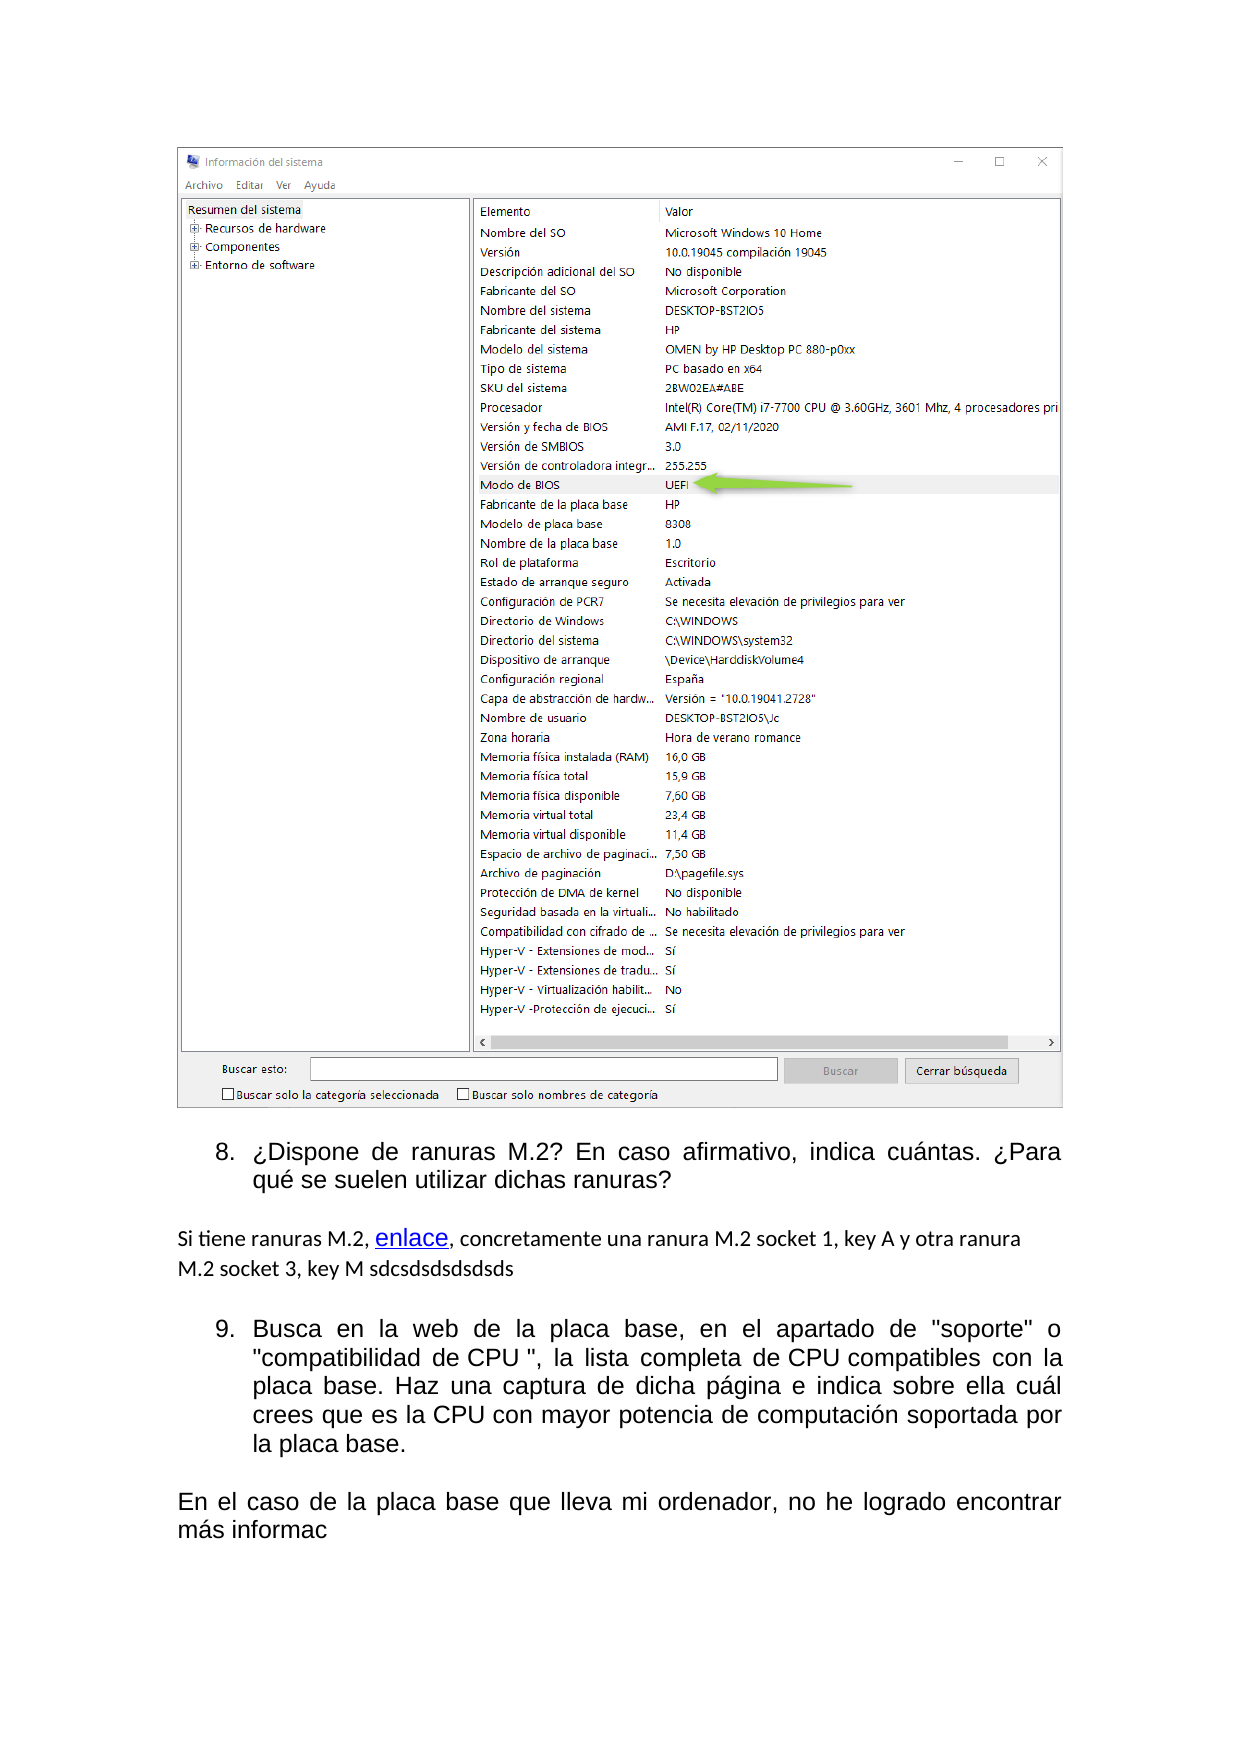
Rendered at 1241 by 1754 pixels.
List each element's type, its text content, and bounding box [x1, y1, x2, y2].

list ¿Dispone de ranuras M.2? En caso afirmativo, indica cuántas. ¿Para qué se suelen utilizar dichas ranuras? [215, 1136, 1063, 1194]
picture [177, 147, 1063, 1108]
text En el caso de la placa base que lleva mi ordenador, no he logrado encontrar más informac [177, 1487, 1063, 1544]
text Si tiene ranuras M.2, enlace, concretamente una ranura M.2 socket 1, key A y otra ranura M.2 socket 3, key M sdcsdsdsdsdsds [177, 1223, 1063, 1282]
list Busca en la web de la placa base, en el apartado de "soporte" o "compatibilidad de CPU ", la lista completa de CPU compatibles con la placa base. Haz una captura de dicha página e indica sobre ella cuál crees que es la CPU con mayor potencia de computación soportada por la placa base. [215, 1314, 1063, 1458]
